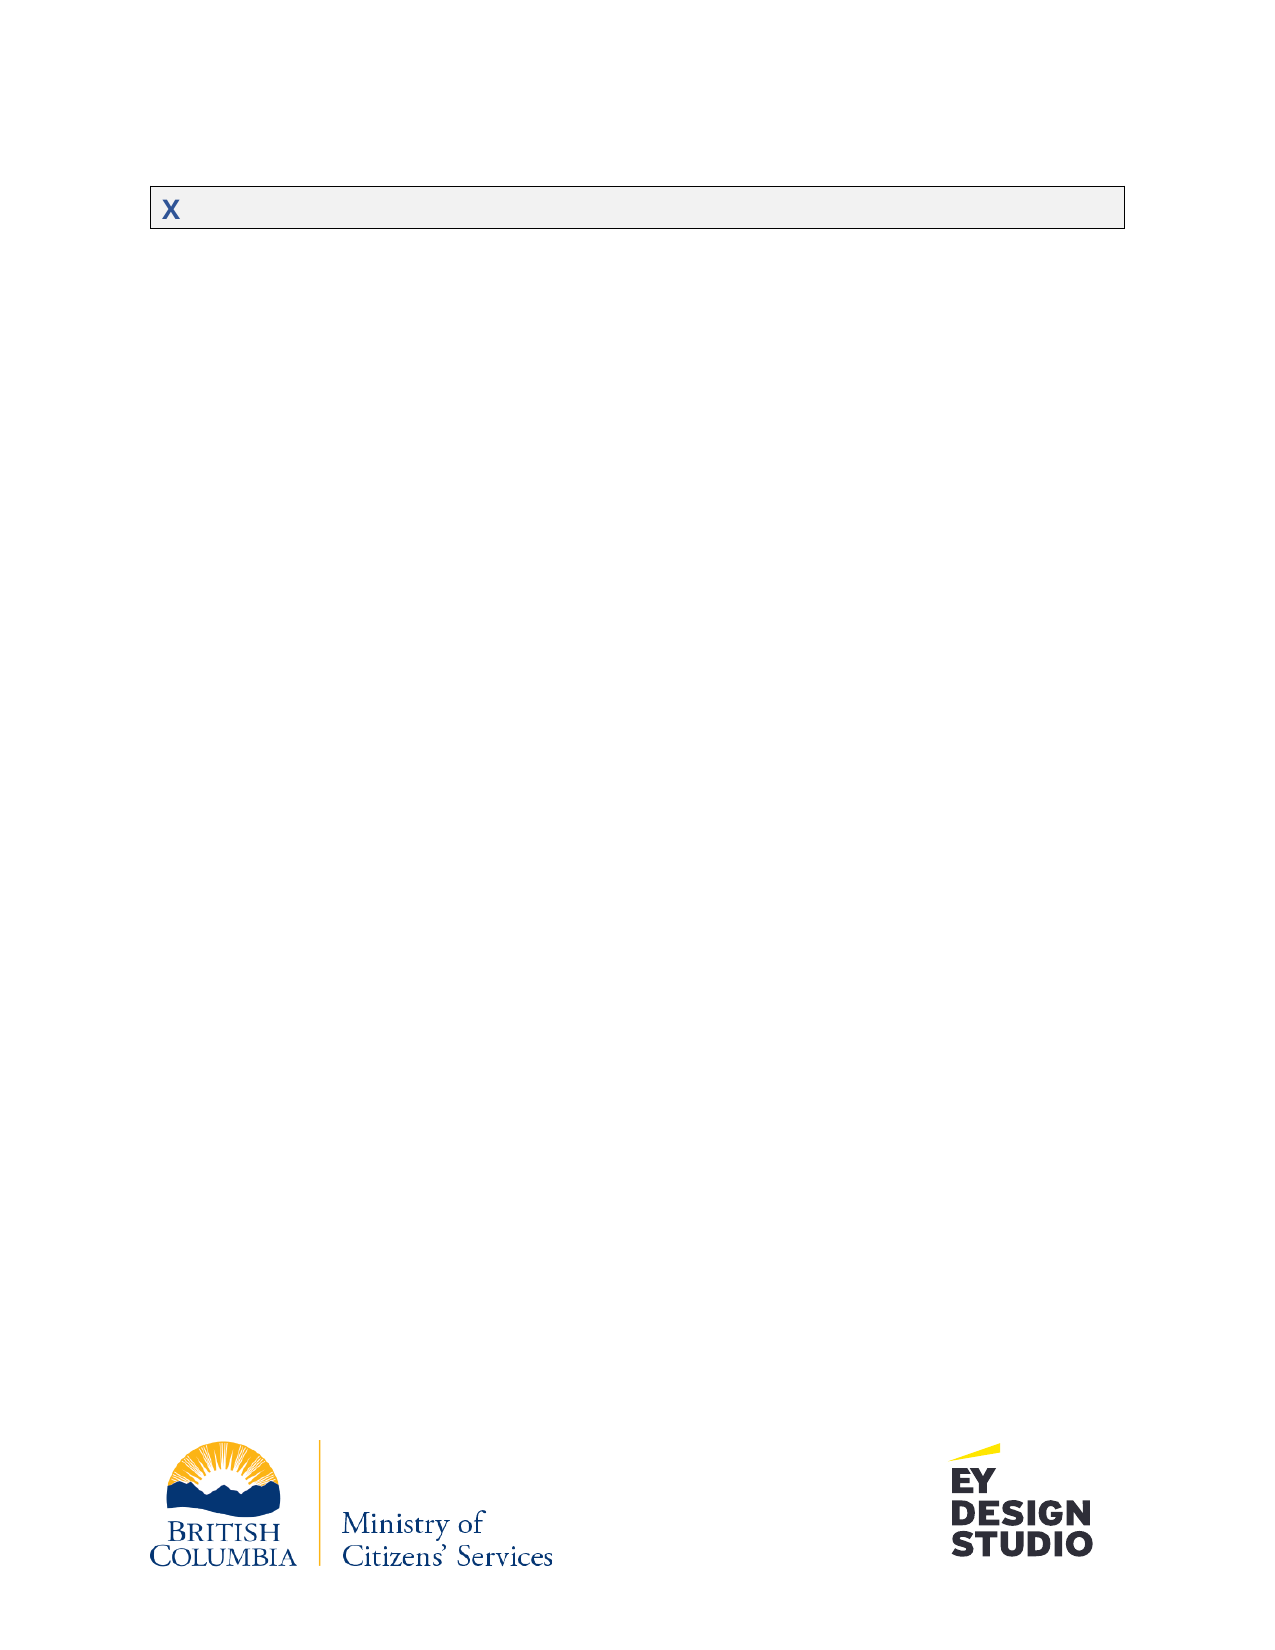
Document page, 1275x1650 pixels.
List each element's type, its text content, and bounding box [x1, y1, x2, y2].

table_header X [151, 187, 1124, 228]
picture [150, 1440, 553, 1577]
